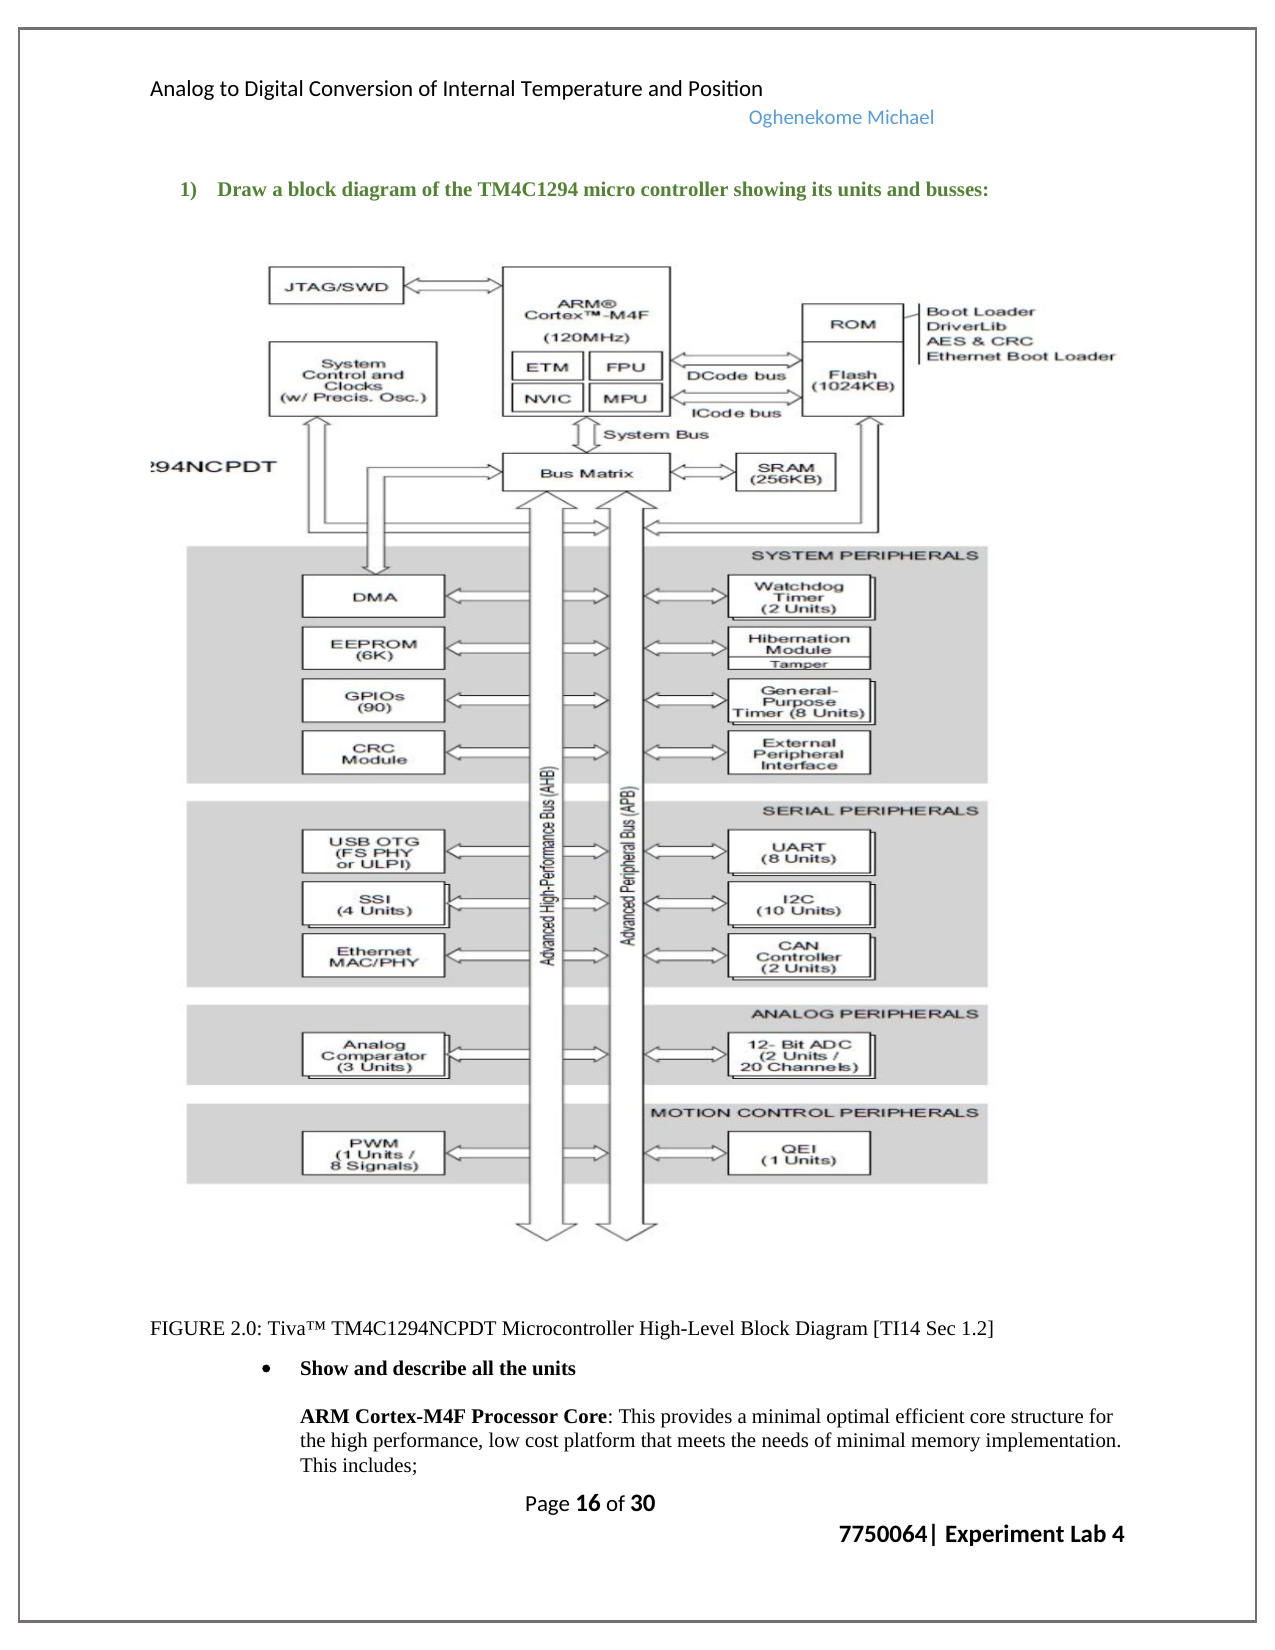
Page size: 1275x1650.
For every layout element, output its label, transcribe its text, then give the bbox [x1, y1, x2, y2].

picture [151, 260, 1121, 1299]
list ARM Cortex-M4F Processor Core: This provides a minimal optimal efficient core structure for the high performance, low cost platform that meets the needs of minimal memory implementation. This includes; [300, 1404, 1125, 1477]
list Show and describe all the units [262, 1356, 1125, 1380]
text FIGURE 2.0: Tiva™ TM4C1294NCPDT Microcontroller High-Level Block Diagram [TI14 Sec 1.2] [150, 1316, 1125, 1339]
list Draw a block diagram of the TM4C1294 micro controller showing its units and busses: [179, 177, 1125, 201]
